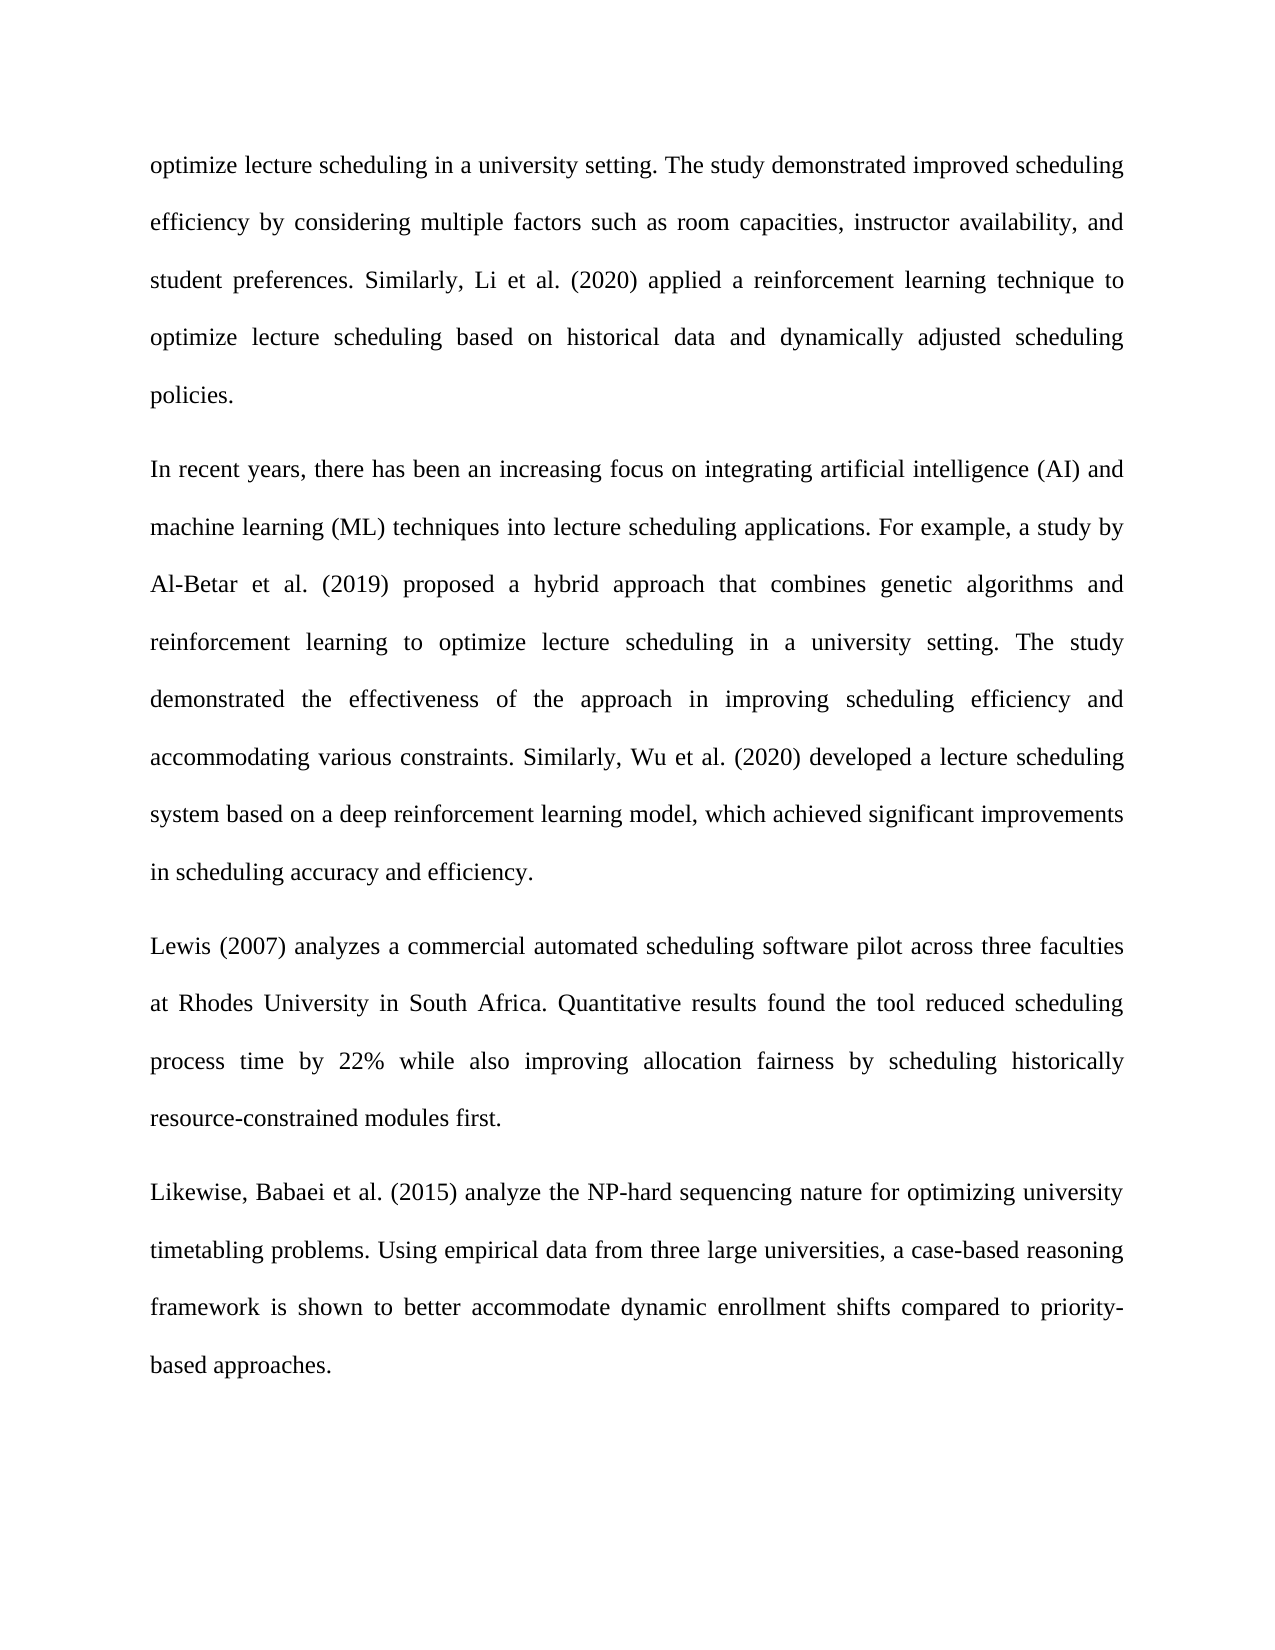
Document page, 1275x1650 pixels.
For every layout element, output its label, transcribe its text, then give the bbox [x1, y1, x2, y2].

text In recent years, there has been an increasing focus on integrating artificial intelligence (AI) and machine learning (ML) techniques into lecture scheduling applications. For example, a study by Al-Betar et al. (2019) proposed a hybrid approach that combines genetic algorithms and reinforcement learning to optimize lecture scheduling in a university setting. The study demonstrated the effectiveness of the approach in improving scheduling efficiency and accommodating various constraints. Similarly, Wu et al. (2020) developed a lecture scheduling system based on a deep reinforcement learning model, which achieved significant improvements in scheduling accuracy and efficiency. [150, 454, 1125, 885]
text Lewis (2007) analyzes a commercial automated scheduling software pilot across three faculties at Rhodes University in South Africa. Quantitative results found the tool reduced scheduling process time by 22% while also improving allocation fairness by scheduling historically resource-constrained modules first. [150, 931, 1125, 1132]
text Likewise, Babaei et al. (2015) analyze the NP-hard sequencing nature for optimizing university timetabling problems. Using empirical data from three large universities, a case-based reasoning framework is shown to better accommodate dynamic enrollment shifts compared to priority-based approaches. [150, 1177, 1125, 1379]
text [150, 150, 1125, 409]
